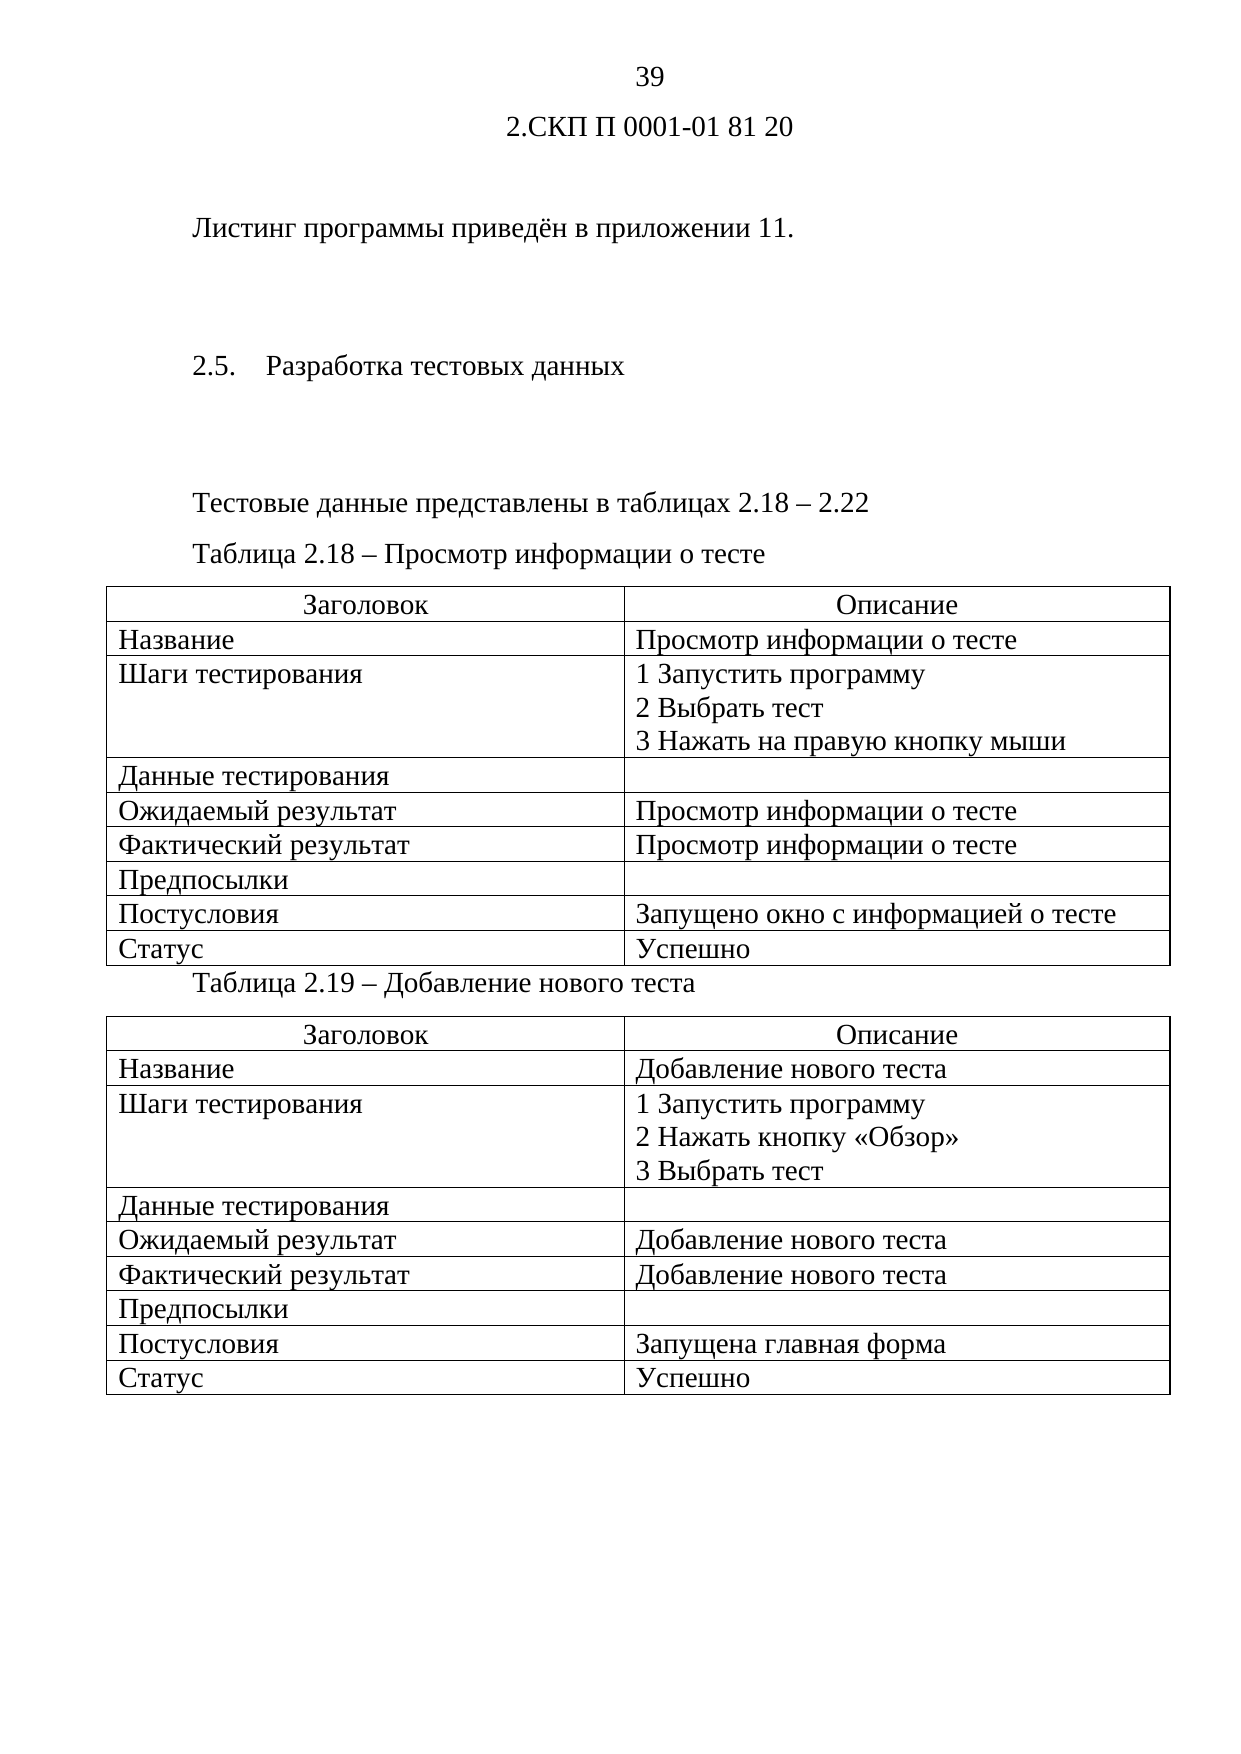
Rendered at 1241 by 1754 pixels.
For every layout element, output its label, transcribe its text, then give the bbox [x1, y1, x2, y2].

table_cell 1 Запустить программу 2 Нажать кнопку «Обзор» 3 Выбрать тест [625, 1086, 1169, 1187]
table_cell Статус [107, 931, 624, 964]
table_cell Постусловия [107, 1326, 624, 1359]
table_cell Данные тестирования [107, 1188, 624, 1221]
table_cell Добавление нового теста [625, 1222, 1169, 1256]
table_header Заголовок [107, 587, 624, 621]
table_cell Фактический результат [107, 1257, 624, 1290]
table_cell Просмотр информации о тесте [625, 793, 1169, 826]
table_cell Статус [107, 1361, 624, 1394]
table_cell Запущено окно с информацией о тесте [625, 896, 1169, 930]
table_cell Название [107, 1051, 624, 1085]
table_cell [625, 758, 1169, 792]
table_cell Запущена главная форма [625, 1326, 1169, 1359]
list Таблица 2.18 – Просмотр информации о тесте [118, 536, 1181, 569]
text Разработка тестовых данных [118, 348, 1181, 381]
table_cell Добавление нового теста [625, 1257, 1169, 1290]
table_header Описание [625, 587, 1169, 621]
table_cell Ожидаемый результат [107, 793, 624, 826]
table_cell Данные тестирования [107, 758, 624, 792]
table_cell Фактический результат [107, 827, 624, 861]
table_cell Ожидаемый результат [107, 1222, 624, 1256]
table_cell Добавление нового теста [625, 1051, 1169, 1085]
list Таблица 2.19 – Добавление нового теста [118, 966, 1181, 999]
table_cell Просмотр информации о тесте [625, 622, 1169, 655]
table_cell Просмотр информации о тесте [625, 827, 1169, 861]
table_cell 1 Запустить программу 2 Выбрать тест 3 Нажать на правую кнопку мыши [625, 656, 1169, 757]
text Листинг программы приведён в приложении 11. [118, 210, 1181, 243]
table_cell Предпосылки [107, 1291, 624, 1325]
table_header Заголовок [107, 1017, 624, 1050]
table_header Описание [625, 1017, 1169, 1050]
table_cell Шаги тестирования [107, 656, 624, 757]
table_cell Постусловия [107, 896, 624, 930]
table_cell Успешно [625, 1361, 1169, 1394]
table_cell Успешно [625, 931, 1169, 964]
list Тестовые данные представлены в таблицах 2.18 – 2.22 [118, 486, 1181, 519]
table_cell Шаги тестирования [107, 1086, 624, 1187]
table_cell Название [107, 622, 624, 655]
table_cell [625, 862, 1169, 895]
table_cell Предпосылки [107, 862, 624, 895]
table_cell [625, 1188, 1169, 1221]
table_cell [625, 1291, 1169, 1325]
